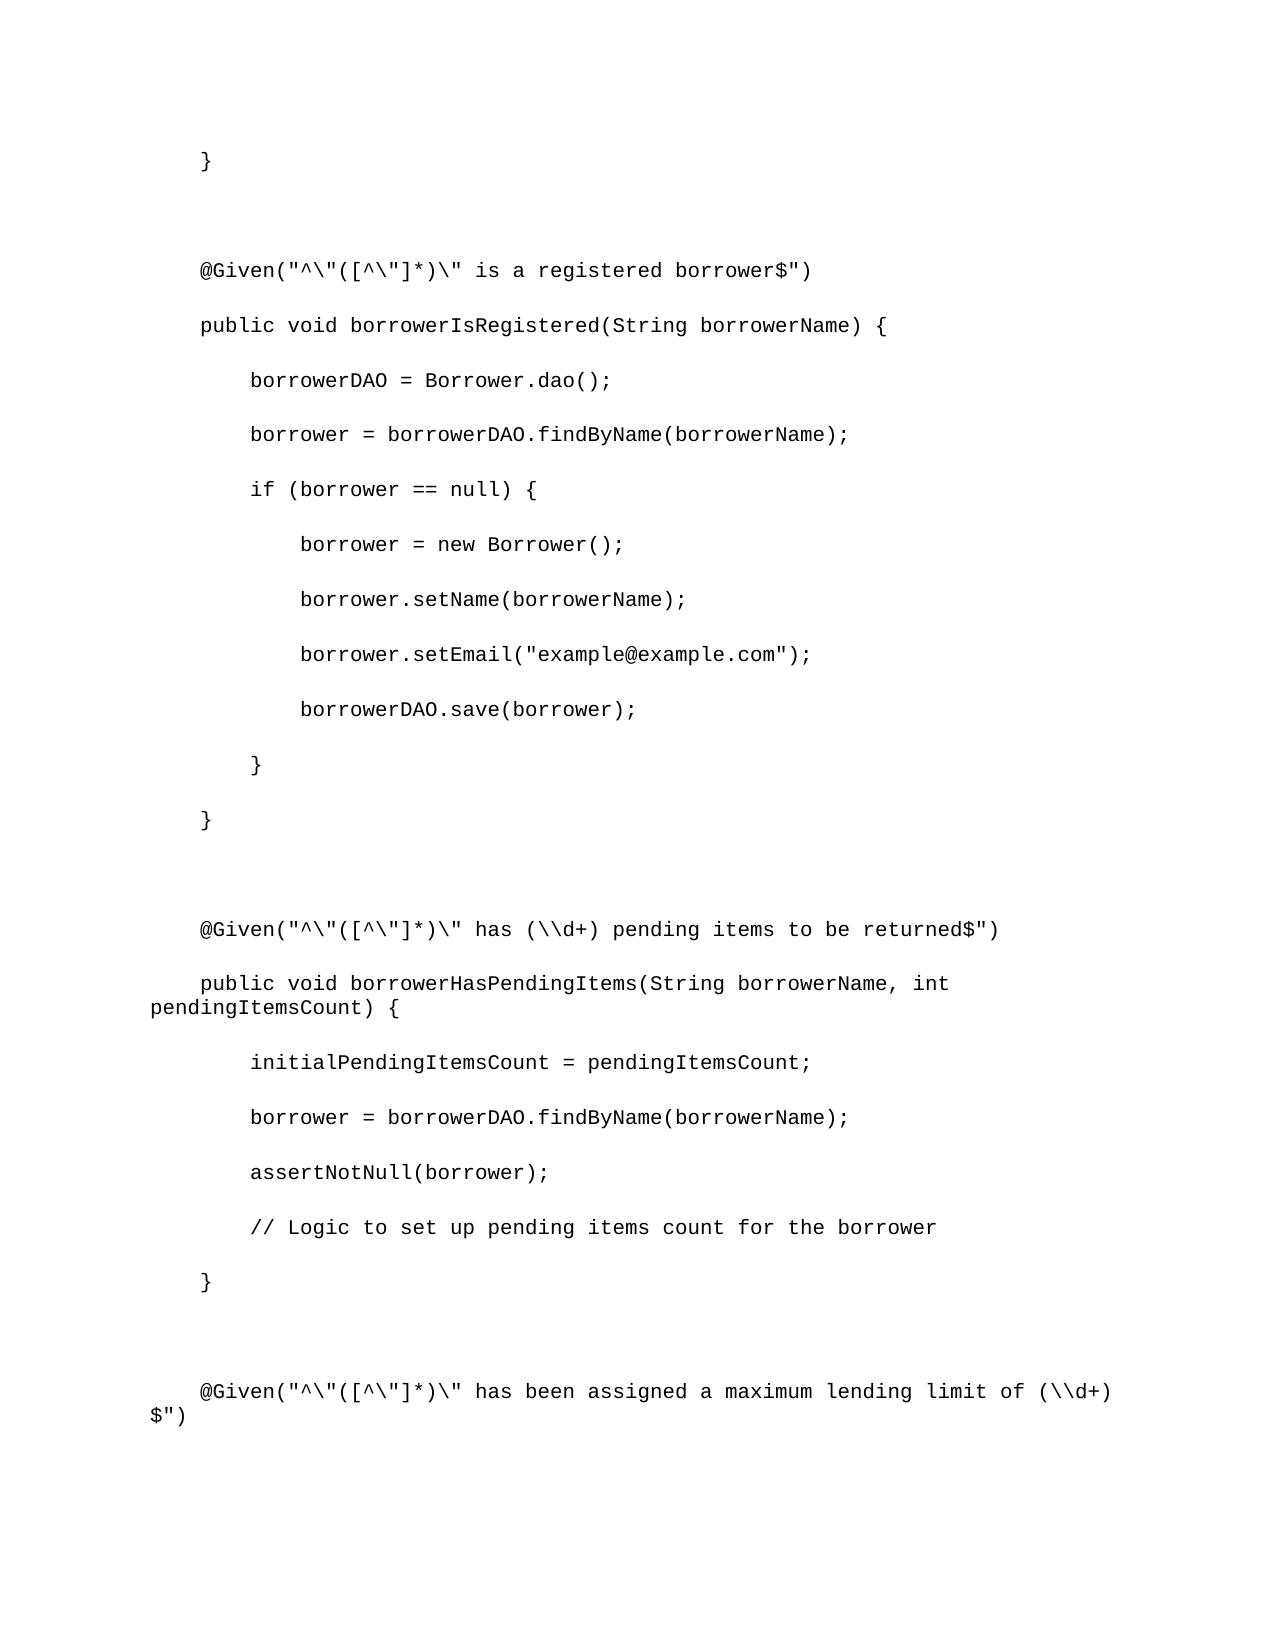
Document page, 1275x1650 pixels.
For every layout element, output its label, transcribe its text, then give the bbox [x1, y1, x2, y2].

text borrower = borrowerDAO.findByName(borrowerName); [150, 424, 1125, 448]
text public void borrowerHasPendingItems(String borrowerName, int pendingItemsCount) { [150, 973, 1125, 1021]
text borrower.setEmail("example@example.com"); [150, 644, 1125, 668]
text } [150, 150, 1125, 174]
text borrower = new Borrower(); [150, 534, 1125, 558]
text } [150, 754, 1125, 777]
text initialPendingItemsCount = pendingItemsCount; [150, 1052, 1125, 1076]
text borrower = borrowerDAO.findByName(borrowerName); [150, 1107, 1125, 1131]
text @Given("^\"([^\"]*)\" is a registered borrower$") [150, 260, 1125, 283]
text @Given("^\"([^\"]*)\" has (\\d+) pending items to be returned$") [150, 918, 1125, 942]
text if (borrower == null) { [150, 479, 1125, 503]
text borrowerDAO.save(borrower); [150, 699, 1125, 723]
text } [150, 809, 1125, 832]
text @Given("^\"([^\"]*)\" has been assigned a maximum lending limit of (\\d+)$") [150, 1381, 1125, 1429]
text public void borrowerIsRegistered(String borrowerName) { [150, 315, 1125, 338]
text borrower.setName(borrowerName); [150, 589, 1125, 613]
text // Logic to set up pending items count for the borrower [150, 1217, 1125, 1240]
text borrowerDAO = Borrower.dao(); [150, 369, 1125, 393]
text assertNotNull(borrower); [150, 1162, 1125, 1185]
text } [150, 1272, 1125, 1295]
